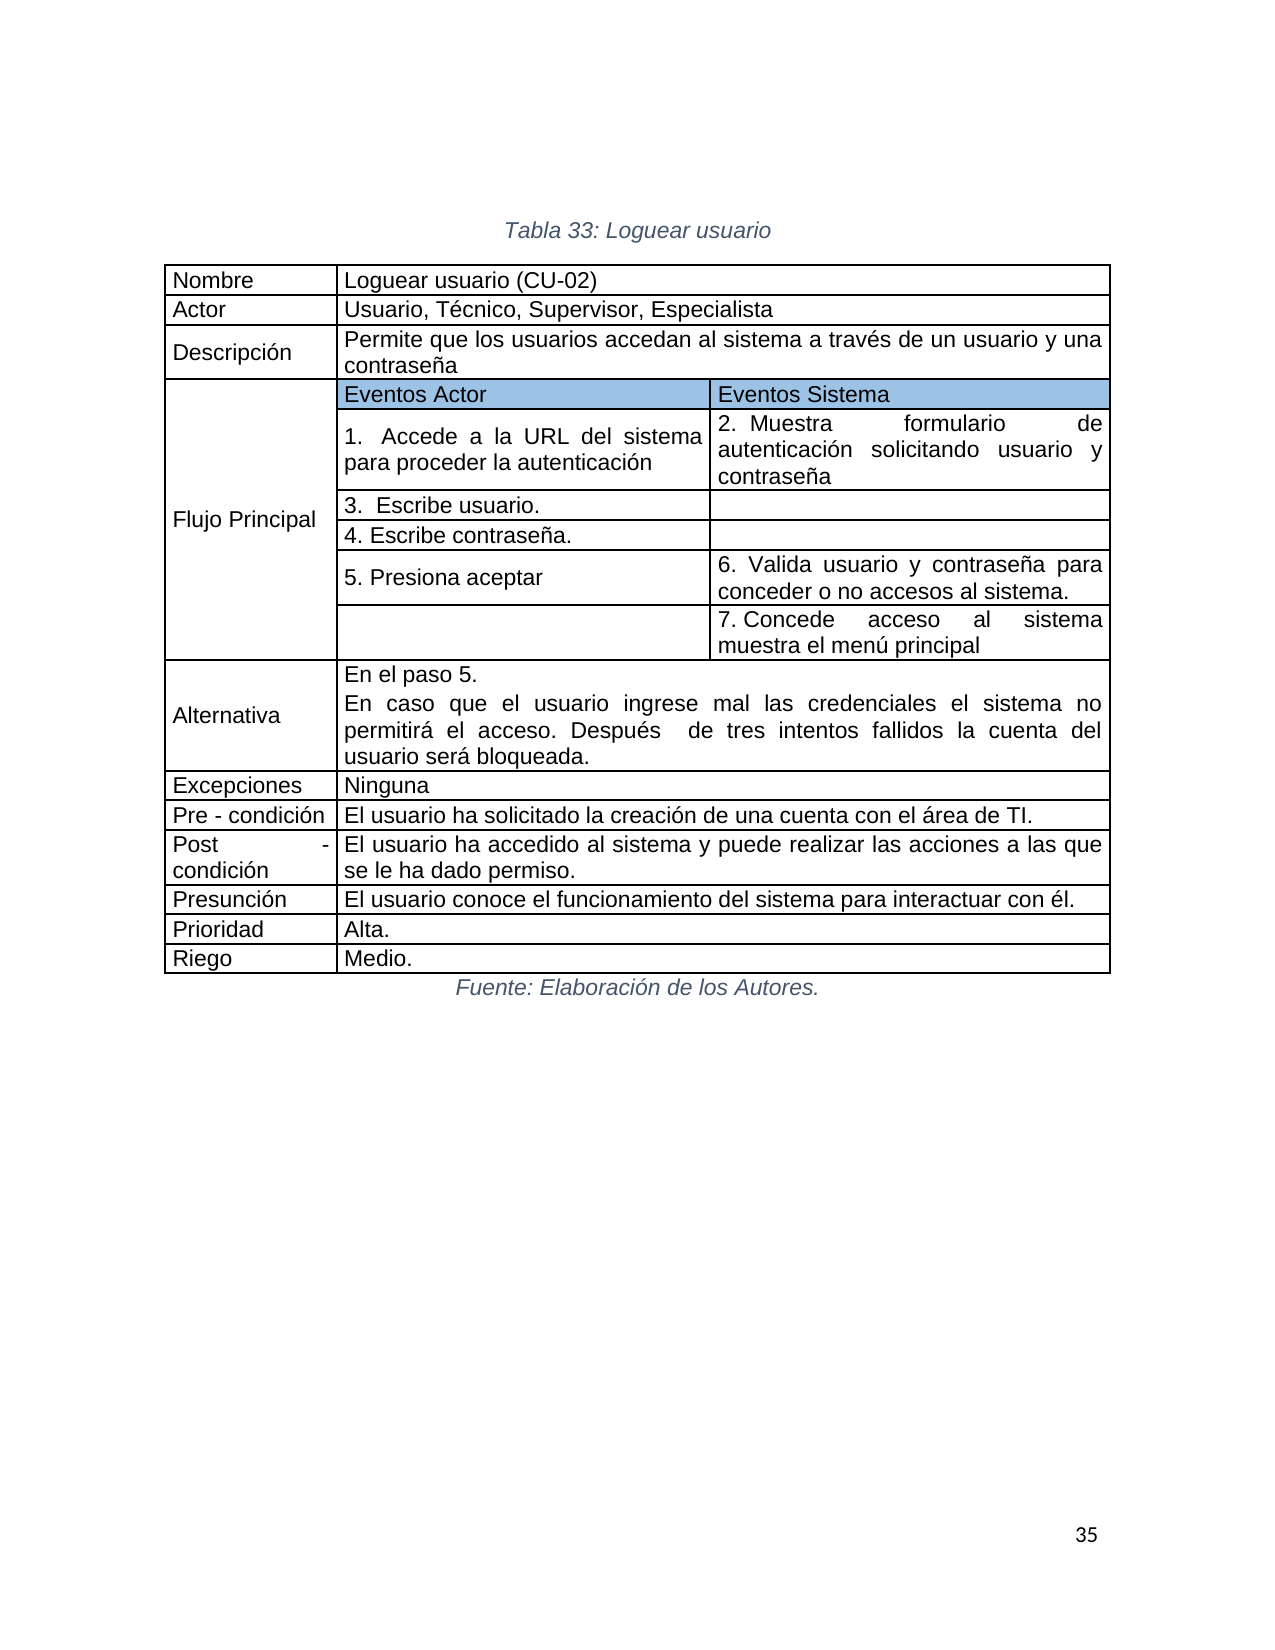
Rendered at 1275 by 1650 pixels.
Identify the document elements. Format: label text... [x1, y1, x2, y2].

table_cell Pre - condición [166, 801, 336, 829]
table_header Loguear usuario (CU-02) [338, 266, 1109, 294]
table_cell El usuario conoce el funcionamiento del sistema para interactuar con él. [338, 886, 1109, 913]
table_cell Descripción [166, 326, 336, 378]
table_cell En el paso 5. [338, 661, 1109, 688]
table_cell Prioridad [166, 915, 336, 943]
table_cell En caso que el usuario ingrese mal las credenciales el sistema no permitirá el acceso. Después de tres intentos fallidos la cuenta del usuario será bloqueada. [338, 688, 1109, 769]
table_cell Actor [166, 296, 336, 323]
table_cell Ninguna [338, 772, 1109, 799]
table_header Nombre [166, 266, 336, 294]
table_cell [711, 521, 1109, 549]
table_cell Alta. [338, 915, 1109, 943]
table_cell [338, 606, 709, 659]
table_cell El usuario ha solicitado la creación de una cuenta con el área de TI. [338, 801, 1109, 829]
table_cell Riego [166, 945, 336, 972]
text Fuente: Elaboración de los Autores. [177, 974, 1098, 1001]
table_cell El usuario ha accedido al sistema y puede realizar las acciones a las que se le ha dado permiso. [338, 831, 1109, 883]
table_cell Post - condición [166, 831, 336, 883]
table_cell Medio. [338, 945, 1109, 972]
text Tabla 33: Loguear usuario [177, 217, 1098, 243]
table_cell Eventos Sistema [711, 380, 1109, 408]
table_cell 7. Concede acceso al sistema muestra el menú principal [711, 606, 1109, 659]
table_cell Usuario, Técnico, Supervisor, Especialista [338, 296, 1109, 323]
table_cell Excepciones [166, 772, 336, 799]
table_cell 1. Accede a la URL del sistema para proceder la autenticación [338, 410, 709, 489]
table_cell 4. Escribe contraseña. [338, 521, 709, 549]
table_cell Permite que los usuarios accedan al sistema a través de un usuario y una contraseña [338, 326, 1109, 378]
table_cell 3. Escribe usuario. [338, 491, 709, 519]
table_cell Eventos Actor [338, 380, 709, 408]
table_cell 5. Presiona aceptar [338, 551, 709, 604]
table_cell Flujo Principal [166, 380, 336, 659]
table_cell 2. Muestra formulario de autenticación solicitando usuario y contraseña [711, 410, 1109, 489]
table_cell 6. Valida usuario y contraseña para conceder o no accesos al sistema. [711, 551, 1109, 604]
table_cell [711, 491, 1109, 519]
table_cell Alternativa [166, 661, 336, 769]
table_cell Presunción [166, 886, 336, 913]
